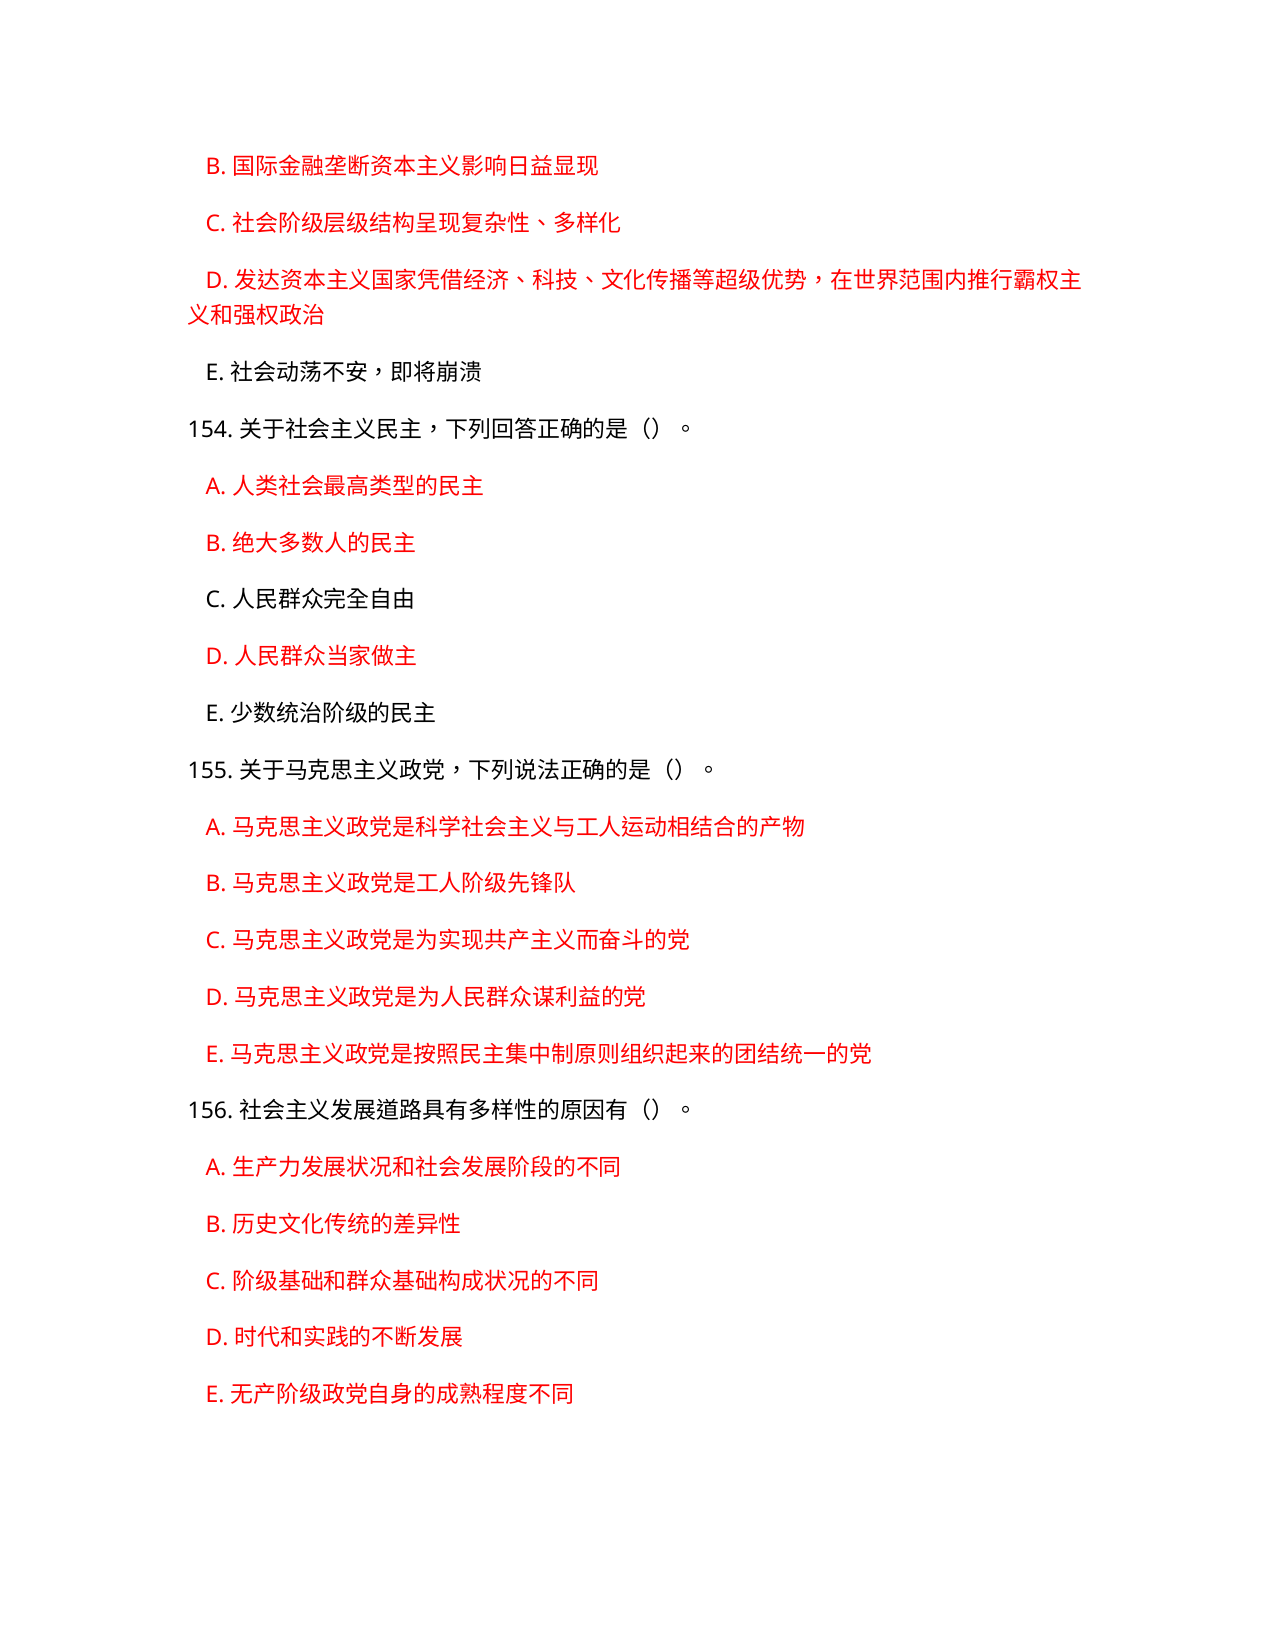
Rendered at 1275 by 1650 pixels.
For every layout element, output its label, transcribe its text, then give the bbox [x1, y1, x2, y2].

text C. 社会阶级层级结构呈现复杂性、多样化 [187, 207, 1087, 238]
text E. 无产阶级政党自身的成熟程度不同 [187, 1378, 1087, 1409]
text 155. 关于马克思主义政党，下列说法正确的是（）。 [187, 754, 1087, 785]
text 156. 社会主义发展道路具有多样性的原因有（）。 [187, 1094, 1087, 1126]
text B. 国际金融垄断资本主义影响日益显现 [187, 150, 1087, 181]
text C. 马克思主义政党是为实现共产主义而奋斗的党 [187, 924, 1087, 955]
text E. 马克思主义政党是按照民主集中制原则组织起来的团结统一的党 [187, 1037, 1087, 1069]
text E. 社会动荡不安，即将崩溃 [187, 356, 1087, 387]
text A. 生产力发展状况和社会发展阶段的不同 [187, 1151, 1087, 1182]
text B. 绝大多数人的民主 [187, 527, 1087, 558]
text A. 马克思主义政党是科学社会主义与工人运动相结合的产物 [187, 810, 1087, 842]
text D. 时代和实践的不断发展 [187, 1321, 1087, 1353]
text B. 马克思主义政党是工人阶级先锋队 [187, 867, 1087, 898]
text C. 阶级基础和群众基础构成状况的不同 [187, 1264, 1087, 1296]
text D. 发达资本主义国家凭借经济、科技、文化传播等超级优势，在世界范围内推行霸权主义和强权政治 [187, 263, 1087, 331]
text 154. 关于社会主义民主，下列回答正确的是（）。 [187, 413, 1087, 444]
text D. 马克思主义政党是为人民群众谋利益的党 [187, 981, 1087, 1012]
text C. 人民群众完全自由 [187, 583, 1087, 614]
text D. 人民群众当家做主 [187, 640, 1087, 671]
text B. 历史文化传统的差异性 [187, 1208, 1087, 1239]
text E. 少数统治阶级的民主 [187, 697, 1087, 728]
text A. 人类社会最高类型的民主 [187, 470, 1087, 501]
